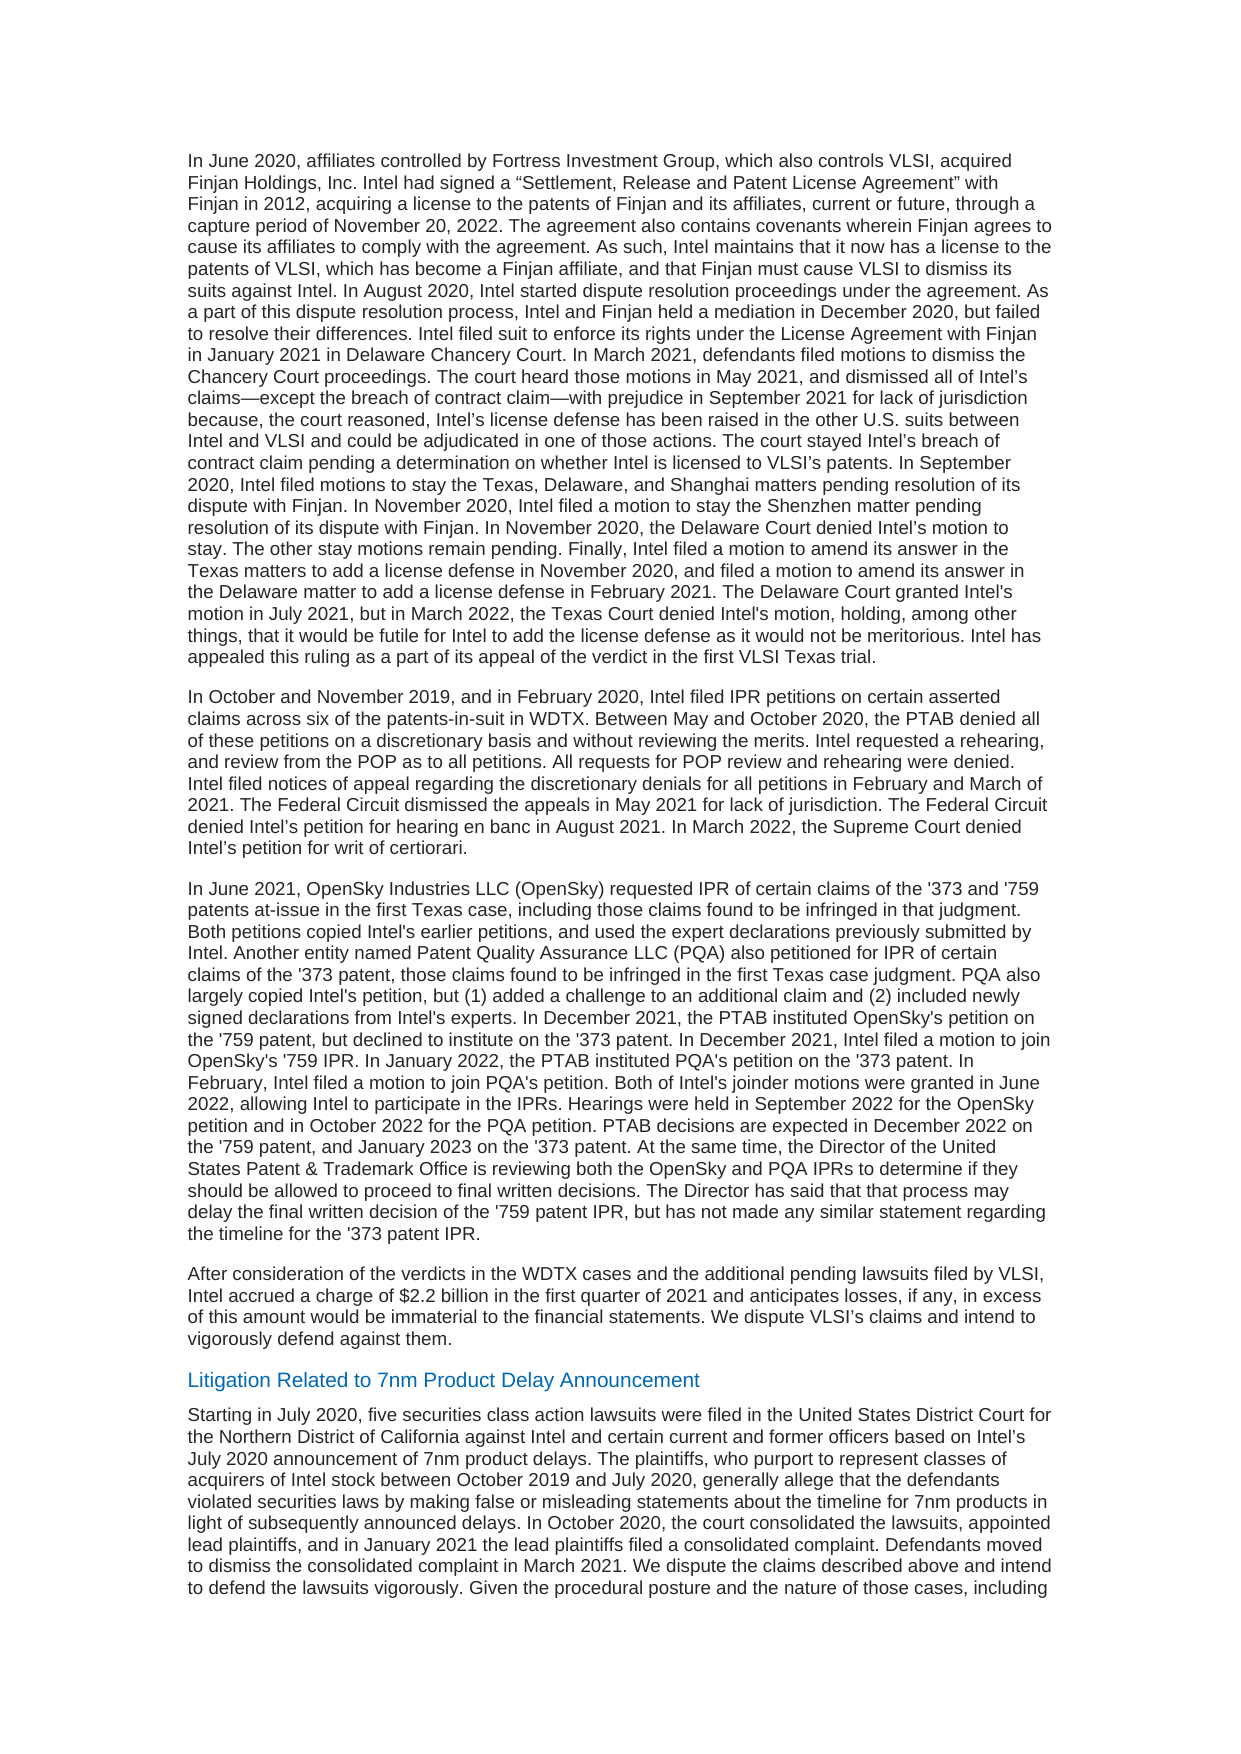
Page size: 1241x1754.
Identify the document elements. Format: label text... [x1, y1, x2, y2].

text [187, 1404, 1053, 1598]
text Litigation Related to 7nm Product Delay Announcement [187, 1368, 1053, 1392]
text In June 2021, OpenSky Industries LLC (OpenSky) requested IPR of certain claims of the '373 and '759 patents at-issue in the first Texas case, including those claims found to be infringed in that judgment. Both petitions copied Intel's earlier petitions, and used the expert declarations previously submitted by Intel. Another entity named Patent Quality Assurance LLC (PQA) also petitioned for IPR of certain claims of the '373 patent, those claims found to be infringed in the first Texas case judgment. PQA also largely copied Intel's petition, but (1) added a challenge to an additional claim and (2) included newly signed declarations from Intel's experts. In December 2021, the PTAB instituted OpenSky's petition on the '759 patent, but declined to institute on the '373 patent. In December 2021, Intel filed a motion to join OpenSky's '759 IPR. In January 2022, the PTAB instituted PQA's petition on the '373 patent. In February, Intel filed a motion to join PQA's petition. Both of Intel's joinder motions were granted in June 2022, allowing Intel to participate in the IPRs. Hearings were held in September 2022 for the OpenSky petition and in October 2022 for the PQA petition. PTAB decisions are expected in December 2022 on the '759 patent, and January 2023 on the '373 patent. At the same time, the Director of the United States Patent & Trademark Office is reviewing both the OpenSky and PQA IPRs to determine if they should be allowed to proceed to final written decisions. The Director has said that that process may delay the final written decision of the '759 patent IPR, but has not made any similar statement regarding the timeline for the '373 patent IPR. [187, 877, 1053, 1244]
text In October and November 2019, and in February 2020, Intel filed IPR petitions on certain asserted claims across six of the patents-in-suit in WDTX. Between May and October 2020, the PTAB denied all of these petitions on a discretionary basis and without reviewing the merits. Intel requested a rehearing, and review from the POP as to all petitions. All requests for POP review and rehearing were denied. Intel filed notices of appeal regarding the discretionary denials for all petitions in February and March of 2021. The Federal Circuit dismissed the appeals in May 2021 for lack of jurisdiction. The Federal Circuit denied Intel’s petition for hearing en banc in August 2021. In March 2022, the Supreme Court denied Intel’s petition for writ of certiorari. [187, 686, 1053, 859]
text After consideration of the verdicts in the WDTX cases and the additional pending lawsuits filed by VLSI, Intel accrued a charge of $2.2 billion in the first quarter of 2021 and anticipates losses, if any, in excess of this amount would be immaterial to the financial statements. We dispute VLSI’s claims and intend to vigorously defend against them. [187, 1263, 1053, 1349]
text In June 2020, affiliates controlled by Fortress Investment Group, which also controls VLSI, acquired Finjan Holdings, Inc. Intel had signed a “Settlement, Release and Patent License Agreement” with Finjan in 2012, acquiring a license to the patents of Finjan and its affiliates, current or future, through a capture period of November 20, 2022. The agreement also contains covenants wherein Finjan agrees to cause its affiliates to comply with the agreement. As such, Intel maintains that it now has a license to the patents of VLSI, which has become a Finjan affiliate, and that Finjan must cause VLSI to dismiss its suits against Intel. In August 2020, Intel started dispute resolution proceedings under the agreement. As a part of this dispute resolution process, Intel and Finjan held a mediation in December 2020, but failed to resolve their differences. Intel filed suit to enforce its rights under the License Agreement with Finjan in January 2021 in Delaware Chancery Court. In March 2021, defendants filed motions to dismiss the Chancery Court proceedings. The court heard those motions in May 2021, and dismissed all of Intel’s claims—except the breach of contract claim—with prejudice in September 2021 for lack of jurisdiction because, the court reasoned, Intel’s license defense has been raised in the other U.S. suits between Intel and VLSI and could be adjudicated in one of those actions. The court stayed Intel’s breach of contract claim pending a determination on whether Intel is licensed to VLSI’s patents. In September 2020, Intel filed motions to stay the Texas, Delaware, and Shanghai matters pending resolution of its dispute with Finjan. In November 2020, Intel filed a motion to stay the Shenzhen matter pending resolution of its dispute with Finjan. In November 2020, the Delaware Court denied Intel’s motion to stay. The other stay motions remain pending. Finally, Intel filed a motion to amend its answer in the Texas matters to add a license defense in November 2020, and filed a motion to amend its answer in the Delaware matter to add a license defense in February 2021. The Delaware Court granted Intel's motion in July 2021, but in March 2022, the Texas Court denied Intel's motion, holding, among other things, that it would be futile for Intel to add the license defense as it would not be meritorious. Intel has appealed this ruling as a part of its appeal of the verdict in the first VLSI Texas trial. [187, 150, 1053, 667]
